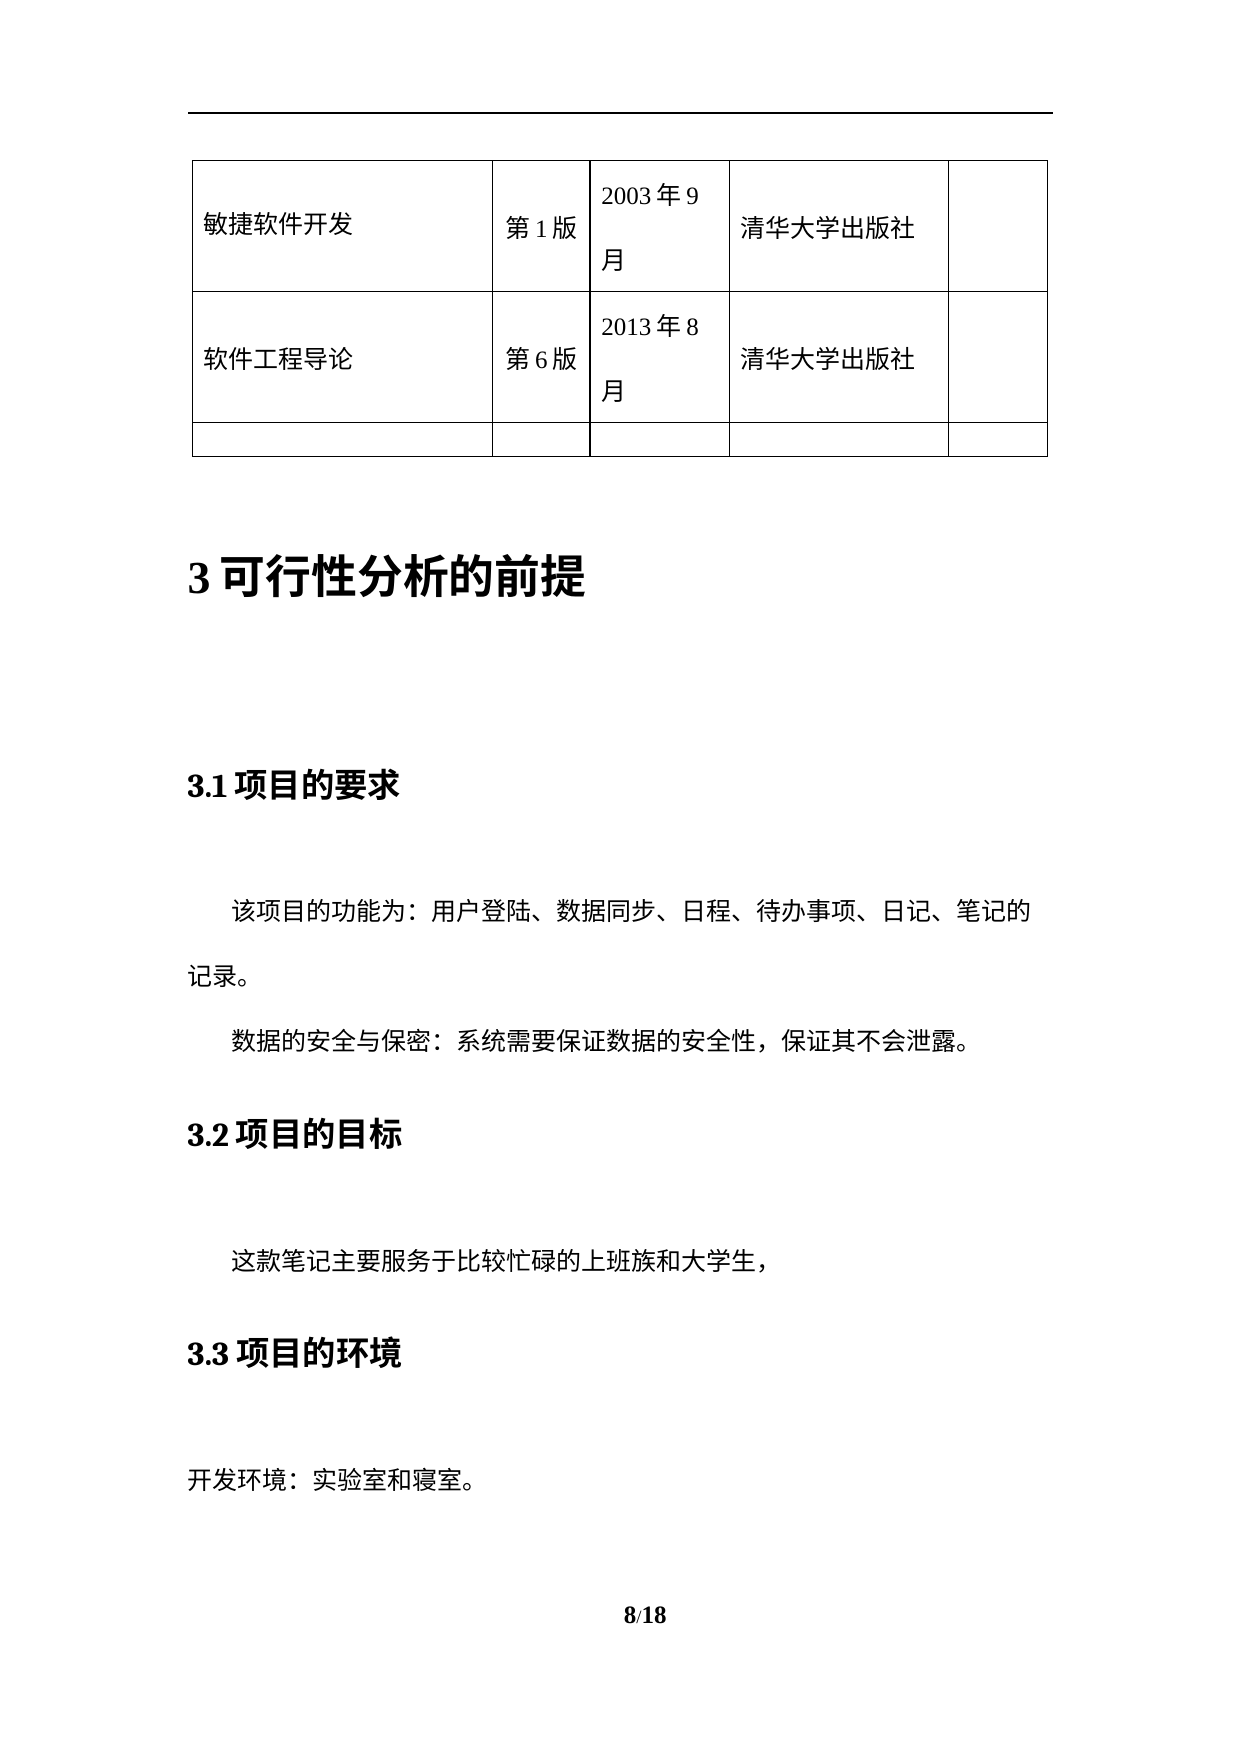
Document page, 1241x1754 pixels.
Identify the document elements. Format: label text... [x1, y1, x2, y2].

text 开发环境：实验室和寝室。 [187, 1446, 1053, 1511]
table_cell [730, 423, 948, 456]
table_cell 第6版 [493, 292, 589, 422]
table_cell [949, 423, 1047, 456]
text 数据的安全与保密：系统需要保证数据的安全性，保证其不会泄露。 [187, 1007, 1053, 1072]
text 该项目的功能为：用户登陆、数据同步、日程、待办事项、日记、笔记的记录。 [187, 877, 1053, 1007]
table_cell [949, 292, 1047, 422]
subtitle 3.3项目的环境 [187, 1319, 1053, 1384]
subtitle 3.2项目的目标 [187, 1099, 1053, 1164]
table_cell [193, 423, 492, 456]
table_cell 清华大学出版社 [730, 161, 948, 291]
table_cell 2013年8月 [591, 292, 729, 422]
table_cell [949, 161, 1047, 291]
subtitle 3可行性分析的前提 [187, 525, 1053, 622]
table_cell 清华大学出版社 [730, 292, 948, 422]
table_cell 软件工程导论 [193, 292, 492, 422]
table_cell 敏捷软件开发 [193, 161, 492, 291]
table_cell [493, 423, 589, 456]
table_cell 第1版 [493, 161, 589, 291]
text 这款笔记主要服务于比较忙碌的上班族和大学生， [187, 1227, 1053, 1292]
subtitle 3.1项目的要求 [187, 750, 1053, 815]
table_cell [591, 423, 729, 456]
table_cell 2003年9月 [591, 161, 729, 291]
